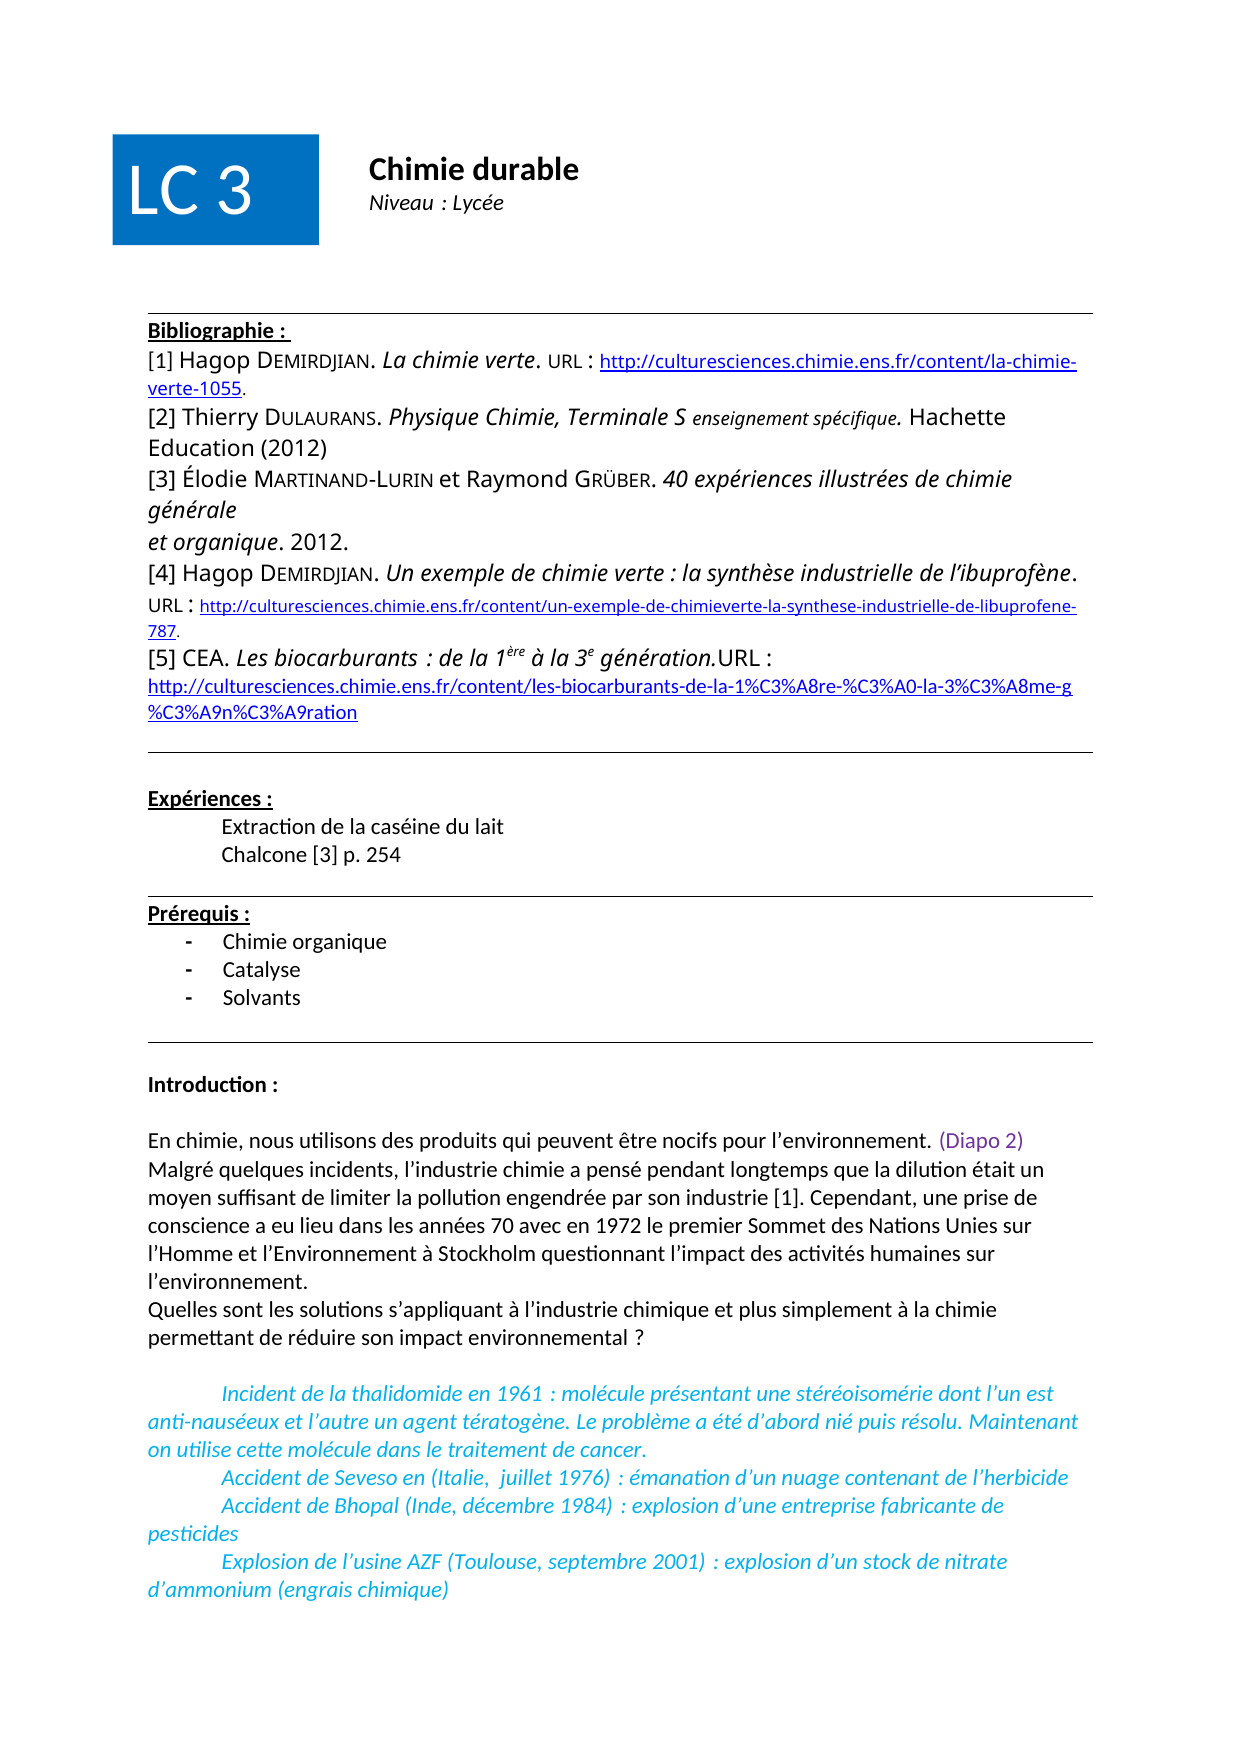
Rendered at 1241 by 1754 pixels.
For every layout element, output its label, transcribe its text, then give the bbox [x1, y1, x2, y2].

text Prérequis : [148, 897, 1093, 927]
text Introduction : [148, 1071, 1093, 1099]
text Explosion de l’usine AZF (Toulouse, septembre 2001) : explosion d’un stock de nitrate d’ammonium (engrais chimique) [148, 1547, 1093, 1603]
text Bibliographie : [148, 314, 1093, 344]
text URL : http://culturesciences.chimie.ens.fr/content/un-exemple-de-chimieverte-la-synthese-industrielle-de-libuprofene-787. [148, 588, 1093, 642]
text [2] Thierry Dulaurans. Physique Chimie, Terminale S enseignement spécifique. Hachette Education (2012) [148, 401, 1093, 463]
text [4] Hagop DEMIRDJIAN. Un exemple de chimie verte : la synthèse industrielle de l’ibuprofène. [148, 557, 1093, 588]
list Catalyse [185, 955, 1093, 983]
text Chalcone [3] p. 254 [148, 840, 1093, 868]
list Solvants [185, 983, 1093, 1011]
text Sép Chimie durable [319, 148, 1093, 188]
text [3] Élodie MARTINAND-LURIN et Raymond GRÜBER. 40 expériences illustrées de chimie générale [148, 463, 1093, 526]
text Incident de la thalidomide en 1961 : molécule présentant une stéréoisomérie dont l’un est anti-nauséeux et l’autre un agent tératogène. Le problème a été d’abord nié puis résolu. Maintenant on utilise cette molécule dans le traitement de cancer. [148, 1379, 1093, 1463]
text et organique. 2012. [148, 526, 1093, 557]
text Accident de Bhopal (Inde, décembre 1984) : explosion d’une entreprise fabricante de pesticides [148, 1491, 1093, 1547]
text [1] Hagop DEMIRDJIAN. La chimie verte. URL : http://culturesciences.chimie.ens.fr/content/la-chimie-verte-1055. [148, 344, 1093, 401]
text Niveau : Lycée [319, 188, 1093, 216]
text En chimie, nous utilisons des produits qui peuvent être nocifs pour l’environnement. (Diapo 2) [148, 1127, 1093, 1155]
text Expériences : [148, 784, 1093, 812]
text Accident de Seveso en (Italie, juillet 1976) : émanation d’un nuage contenant de l’herbicide [148, 1463, 1093, 1491]
list Chimie organique [185, 927, 1093, 955]
text [5] CEA. Les biocarburants : de la 1ère à la 3e génération.URL : http://culturesciences.chimie.ens.fr/content/les-biocarburants-de-la-1%C3%A8re-%C3%A0-la-3%C3%A8me-g%C3%A9n%C3%A9ration [148, 642, 1093, 724]
text Quelles sont les solutions s’appliquant à l’industrie chimique et plus simplement à la chimie permettant de réduire son impact environnemental ? [148, 1295, 1093, 1351]
text Extraction de la caséine du lait [148, 812, 1093, 840]
text Malgré quelques incidents, l’industrie chimie a pensé pendant longtemps que la dilution était un moyen suffisant de limiter la pollution engendrée par son industrie [1]. Cependant, une prise de conscience a eu lieu dans les années 70 avec en 1972 le premier Sommet des Nations Unies sur l’Homme et l’Environnement à Stockholm questionnant l’impact des activités humaines sur l’environnement. [148, 1155, 1093, 1295]
